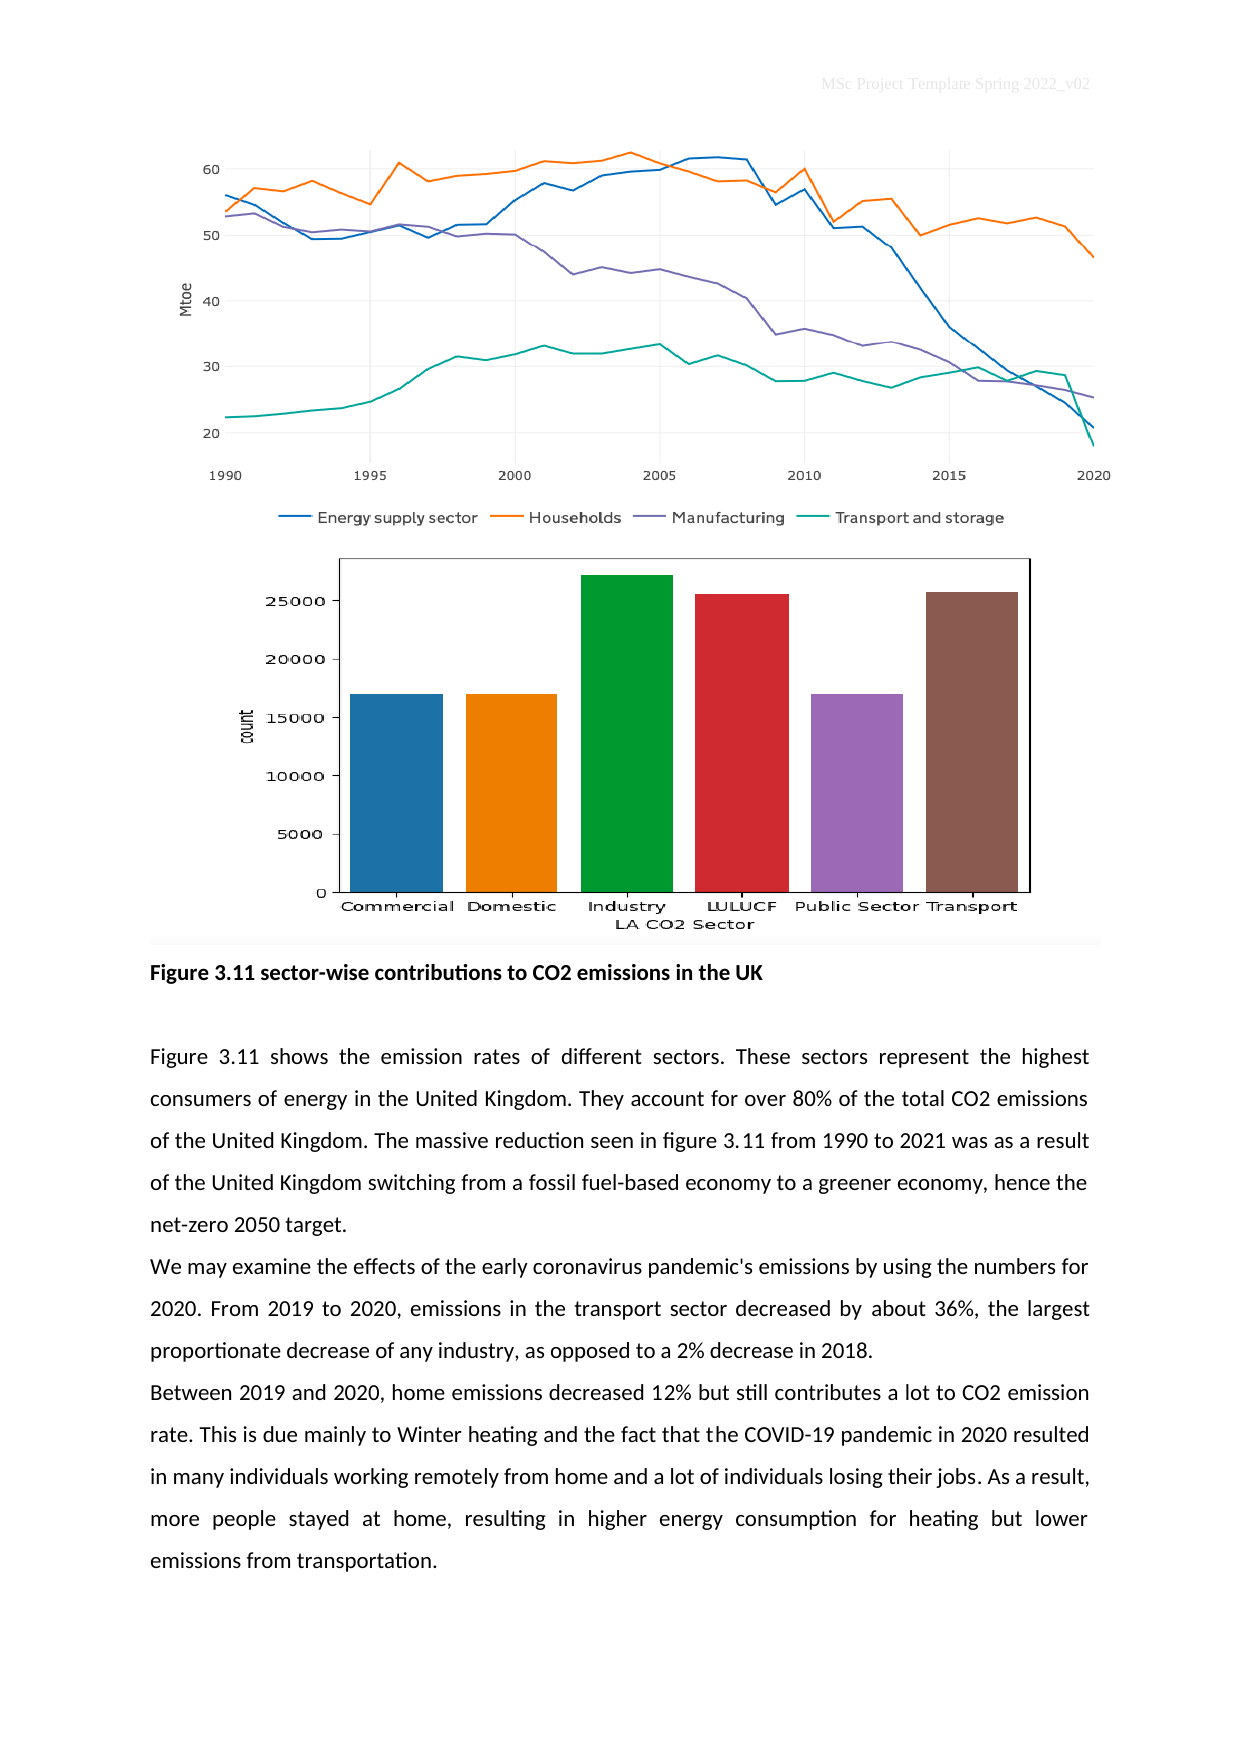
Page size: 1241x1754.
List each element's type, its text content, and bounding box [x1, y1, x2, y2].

text Figure 3.11 shows the emission rates of different sectors. These sectors represent the highest consumers of energy in the United Kingdom. They account for over 80% of the total CO2 emissions of the United Kingdom. The massive reduction seen in figure 3.11 from 1990 to 2021 was as a result of the United Kingdom switching from a fossil fuel-based economy to a greener economy, hence the net-zero 2050 target. [150, 1042, 1090, 1238]
text Figure 3.11 sector-wise contributions to CO2 emissions in the UK [150, 958, 1090, 987]
text We may examine the effects of the early coronavirus pandemic's emissions by using the numbers for 2020. From 2019 to 2020, emissions in the transport sector decreased by about 36%, the largest proportionate decrease of any industry, as opposed to a 2% decrease in 2018. [150, 1252, 1090, 1364]
picture [150, 150, 1137, 536]
picture [150, 549, 1101, 945]
text Between 2019 and 2020, home emissions decreased 12% but still contributes a lot to CO2 emission rate. This is due mainly to Winter heating and the fact that the COVID-19 pandemic in 2020 resulted in many individuals working remotely from home and a lot of individuals losing their jobs. As a result, more people stayed at home, resulting in higher energy consumption for heating but lower emissions from transportation. [150, 1378, 1090, 1574]
